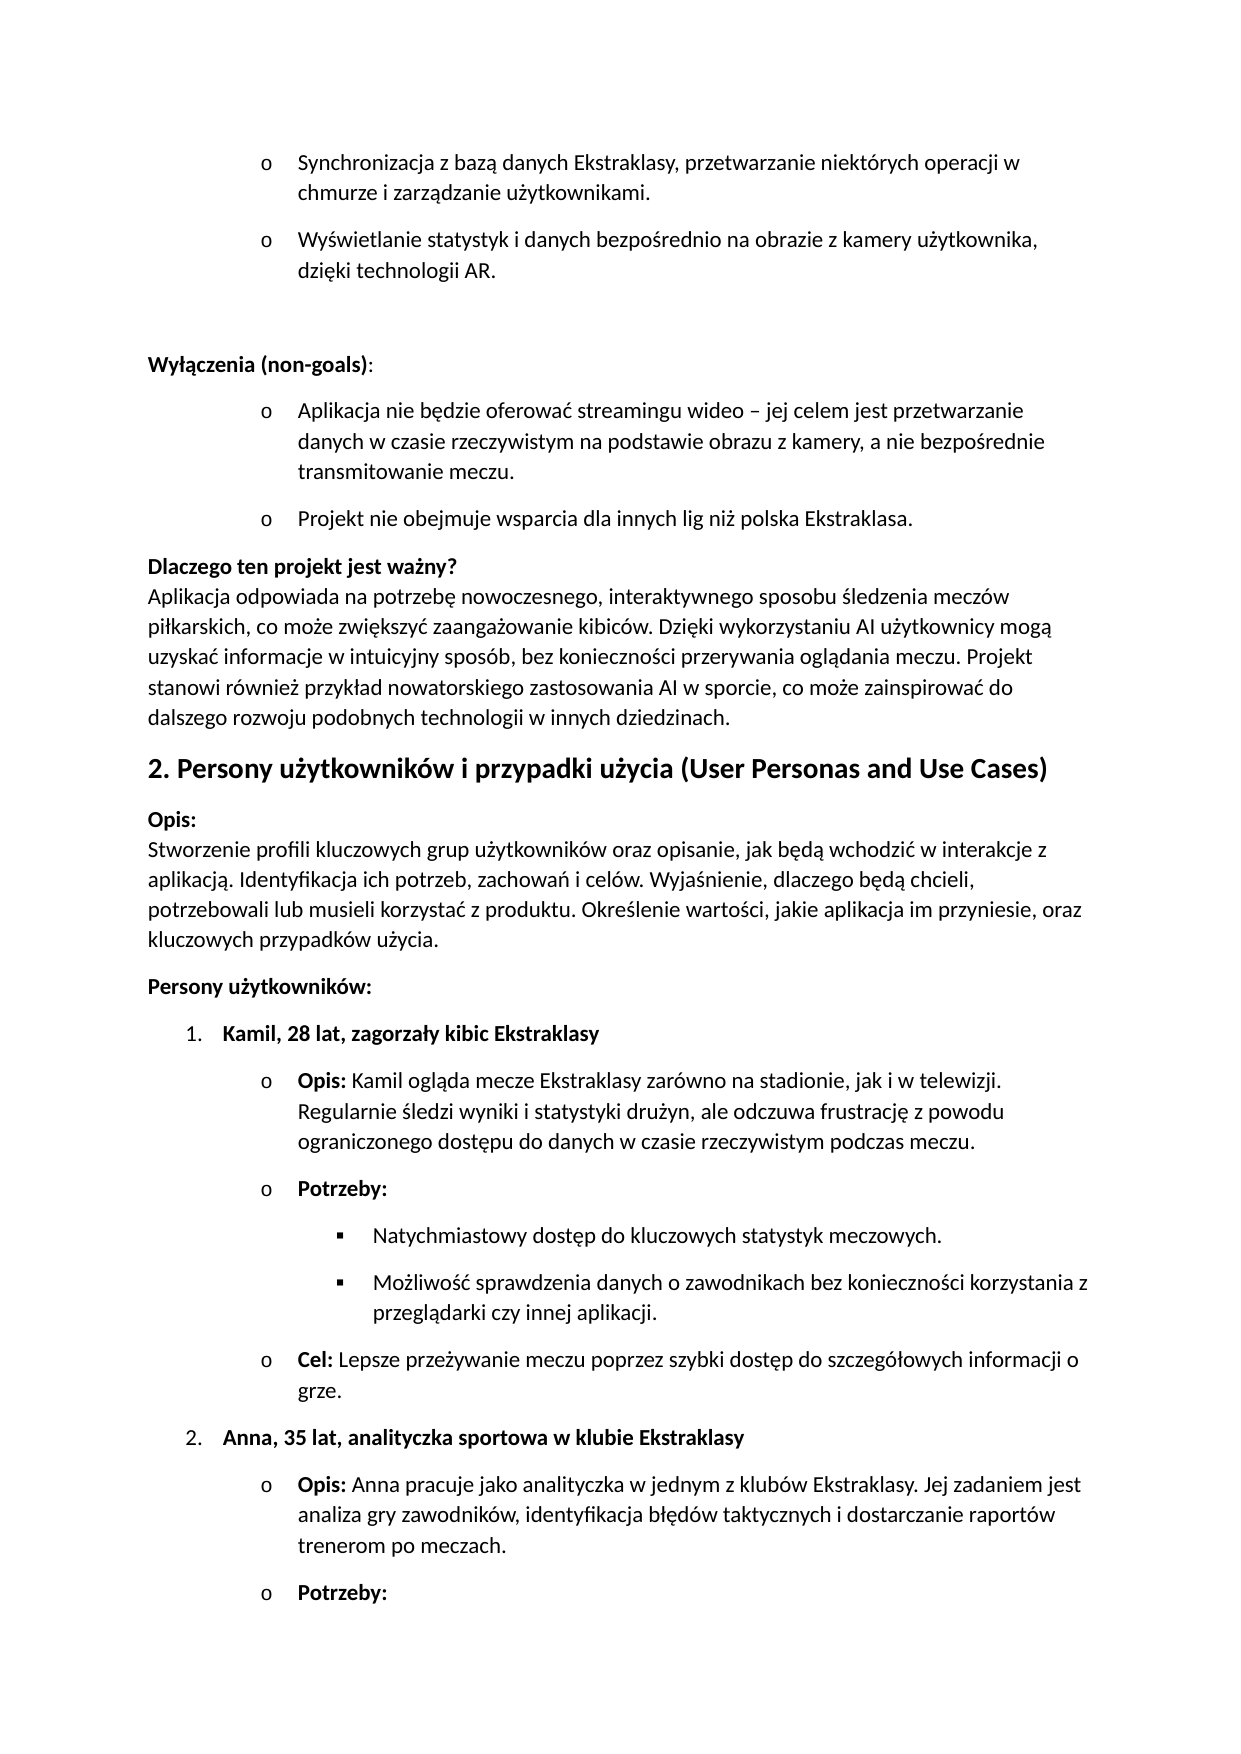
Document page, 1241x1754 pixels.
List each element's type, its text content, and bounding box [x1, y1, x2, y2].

list Wyświetlanie statystyk i danych bezpośrednio na obrazie z kamery użytkownika, dzięki technologii AR. [260, 225, 1093, 284]
text 2. Persony użytkowników i przypadki użycia (User Personas and Use Cases) [148, 750, 1093, 785]
text Opis: Stworzenie profili kluczowych grup użytkowników oraz opisanie, jak będą wchodzić w interakcje z aplikacją. Identyfikacja ich potrzeb, zachowań i celów. Wyjaśnienie, dlaczego będą chcieli, potrzebowali lub musieli korzystać z produktu. Określenie wartości, jakie aplikacja im przyniesie, oraz kluczowych przypadków użycia. [148, 805, 1093, 954]
list Opis: Kamil ogląda mecze Ekstraklasy zarówno na stadionie, jak i w telewizji. Regularnie śledzi wyniki i statystyki drużyn, ale odczuwa frustrację z powodu ograniczonego dostępu do danych w czasie rzeczywistym podczas meczu. [260, 1066, 1093, 1155]
text Dlaczego ten projekt jest ważny? Aplikacja odpowiada na potrzebę nowoczesnego, interaktywnego sposobu śledzenia meczów piłkarskich, co może zwiększyć zaangażowanie kibiców. Dzięki wykorzystaniu AI użytkownicy mogą uzyskać informacje w intuicyjny sposób, bez konieczności przerywania oglądania meczu. Projekt stanowi również przykład nowatorskiego zastosowania AI w sporcie, co może zainspirować do dalszego rozwoju podobnych technologii w innych dziedzinach. [148, 552, 1093, 731]
list Potrzeby: [260, 1174, 1093, 1203]
text Wyłączenia (non-goals): [148, 350, 1093, 378]
list Możliwość sprawdzenia danych o zawodnikach bez konieczności korzystania z przeglądarki czy innej aplikacji. [335, 1268, 1093, 1327]
list Kamil, 28 lat, zagorzały kibic Ekstraklasy [185, 1019, 1093, 1047]
list Anna, 35 lat, analityczka sportowa w klubie Ekstraklasy [185, 1423, 1093, 1451]
list Aplikacja nie będzie oferować streamingu wideo – jej celem jest przetwarzanie danych w czasie rzeczywistym na podstawie obrazu z kamery, a nie bezpośrednie transmitowanie meczu. [260, 397, 1093, 486]
list Projekt nie obejmuje wsparcia dla innych lig niż polska Ekstraklasa. [260, 504, 1093, 533]
list Opis: Anna pracuje jako analityczka w jednym z klubów Ekstraklasy. Jej zadaniem jest analiza gry zawodników, identyfikacja błędów taktycznych i dostarczanie raportów trenerom po meczach. [260, 1470, 1093, 1559]
list Potrzeby: [260, 1578, 1093, 1606]
text Persony użytkowników: [148, 972, 1093, 1001]
list Cel: Lepsze przeżywanie meczu poprzez szybki dostęp do szczegółowych informacji o grze. [260, 1345, 1093, 1404]
list Synchronizacja z bazą danych Ekstraklasy, przetwarzanie niektórych operacji w chmurze i zarządzanie użytkownikami. [260, 148, 1093, 206]
list Natychmiastowy dostęp do kluczowych statystyk meczowych. [335, 1221, 1093, 1249]
